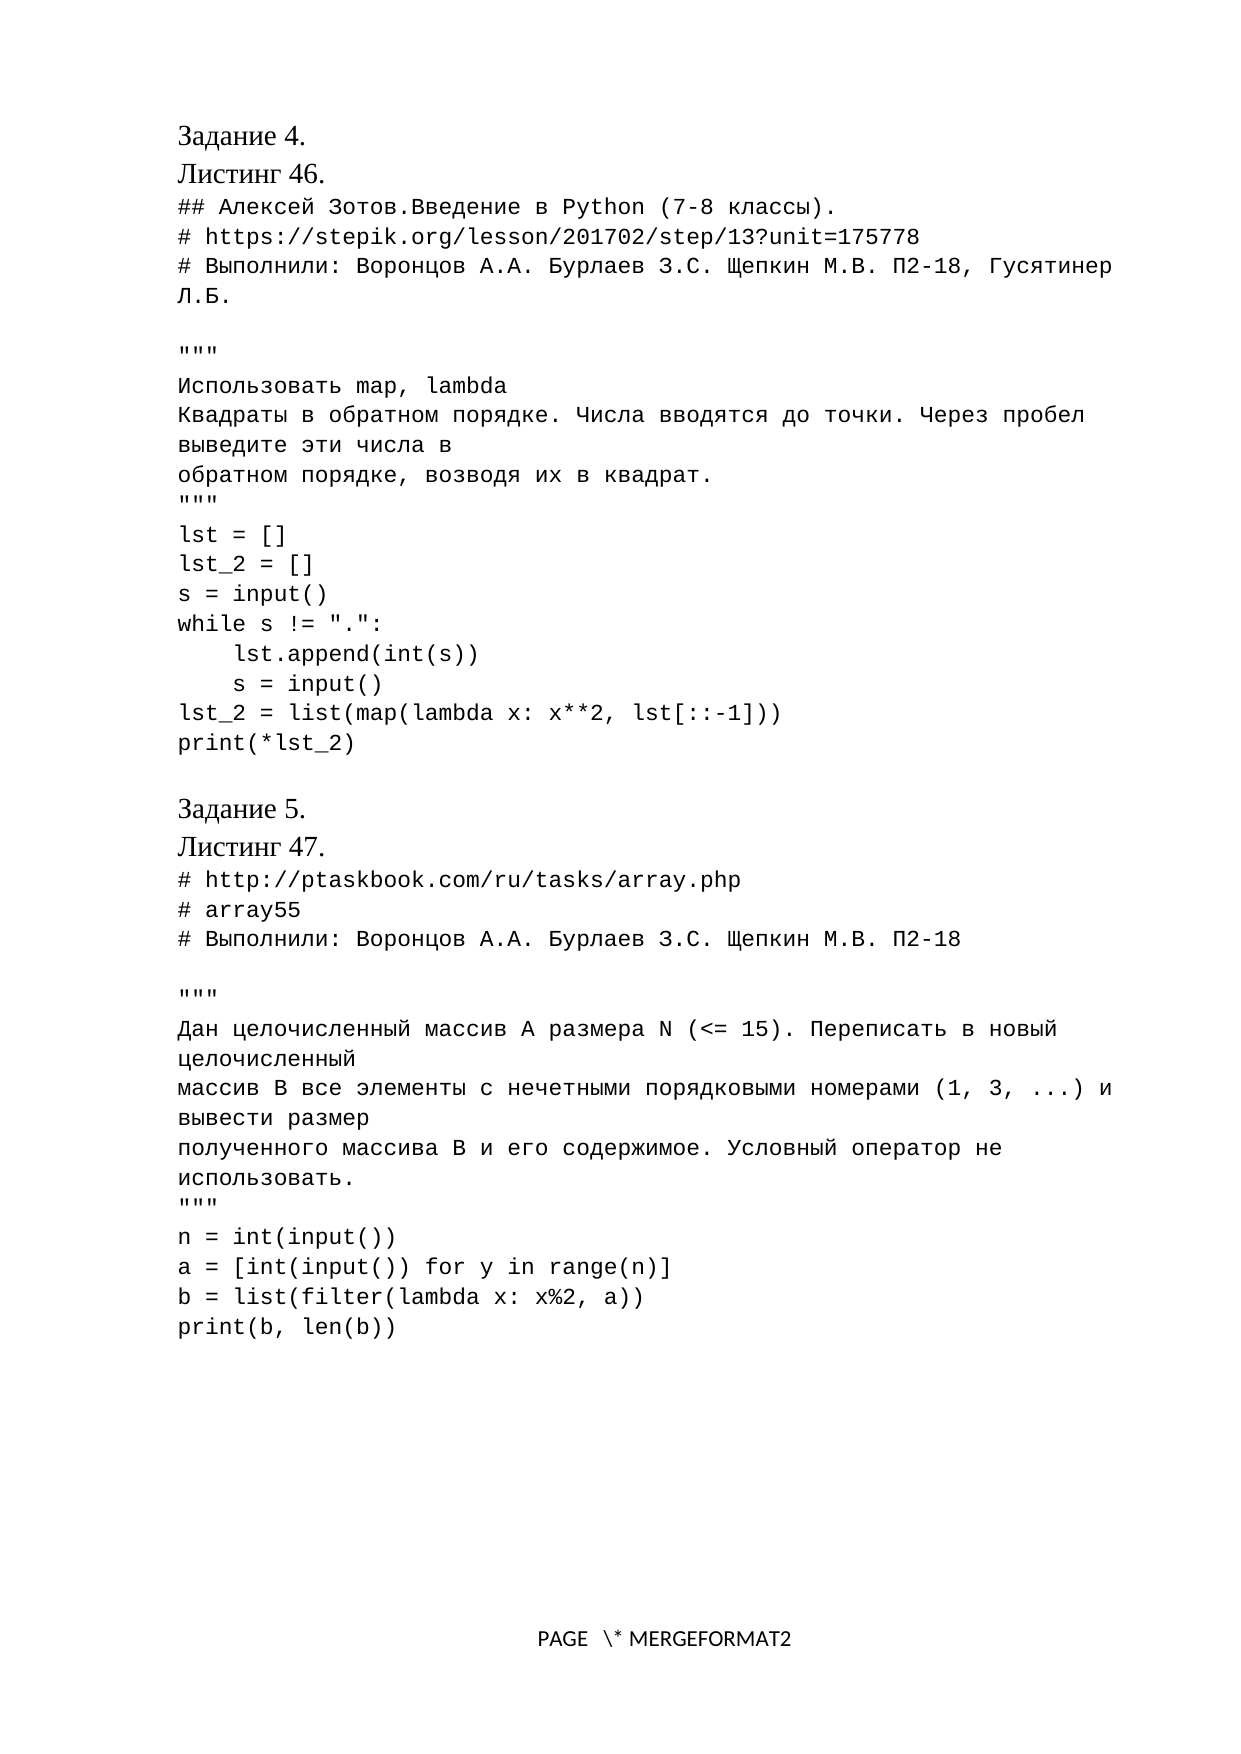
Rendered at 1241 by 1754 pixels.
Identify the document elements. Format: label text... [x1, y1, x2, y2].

text a = [int(input()) for y in range(n)] [177, 1255, 1152, 1281]
text Использовать map, lambda [177, 374, 1152, 400]
text lst = [] [177, 523, 1152, 549]
text массив B все элементы с нечетными порядковыми номерами (1, 3, ...) и вывести размер [177, 1077, 1152, 1132]
text Листинг 46. [177, 157, 1152, 190]
text обратном порядке, возводя их в квадрат. [177, 463, 1152, 489]
text lst_2 = [] [177, 553, 1152, 579]
text # https://stepik.org/lesson/201702/step/13?unit=175778 [177, 225, 1152, 251]
text Задание 4. [177, 118, 1152, 152]
text """ [177, 493, 1152, 519]
text # Выполнили: Воронцов А.А. Бурлаев З.С. Щепкин М.В. П2-18, Гусятинер Л.Б. [177, 255, 1152, 311]
text print(b, len(b)) [177, 1315, 1152, 1341]
text print(*lst_2) [177, 731, 1152, 757]
text Задание 5. [177, 791, 1152, 824]
text # http://ptaskbook.com/ru/tasks/array.php [177, 868, 1152, 894]
text s = input() [177, 672, 1152, 698]
text """ [177, 987, 1152, 1013]
text lst_2 = list(map(lambda x: x**2, lst[::-1])) [177, 702, 1152, 728]
text """ [177, 344, 1152, 370]
text lst.append(int(s)) [177, 642, 1152, 668]
text Листинг 47. [177, 829, 1152, 863]
text # array55 [177, 898, 1152, 924]
text s = input() [177, 582, 1152, 608]
text Квадраты в обратном порядке. Числа вводятся до точки. Через пробел выведите эти числа в [177, 404, 1152, 459]
text """ [177, 1196, 1152, 1222]
text Дан целочисленный массив A размера N (<= 15). Переписать в новый целочисленный [177, 1017, 1152, 1073]
text полученного массива B и его содержимое. Условный оператор не использовать. [177, 1136, 1152, 1192]
text ## Алексей Зотов.Введение в Python (7-8 классы). [177, 195, 1152, 221]
text n = int(input()) [177, 1226, 1152, 1252]
text b = list(filter(lambda x: x%2, a)) [177, 1285, 1152, 1311]
text while s != ".": [177, 612, 1152, 638]
text # Выполнили: Воронцов А.А. Бурлаев З.С. Щепкин М.В. П2-18 [177, 928, 1152, 954]
